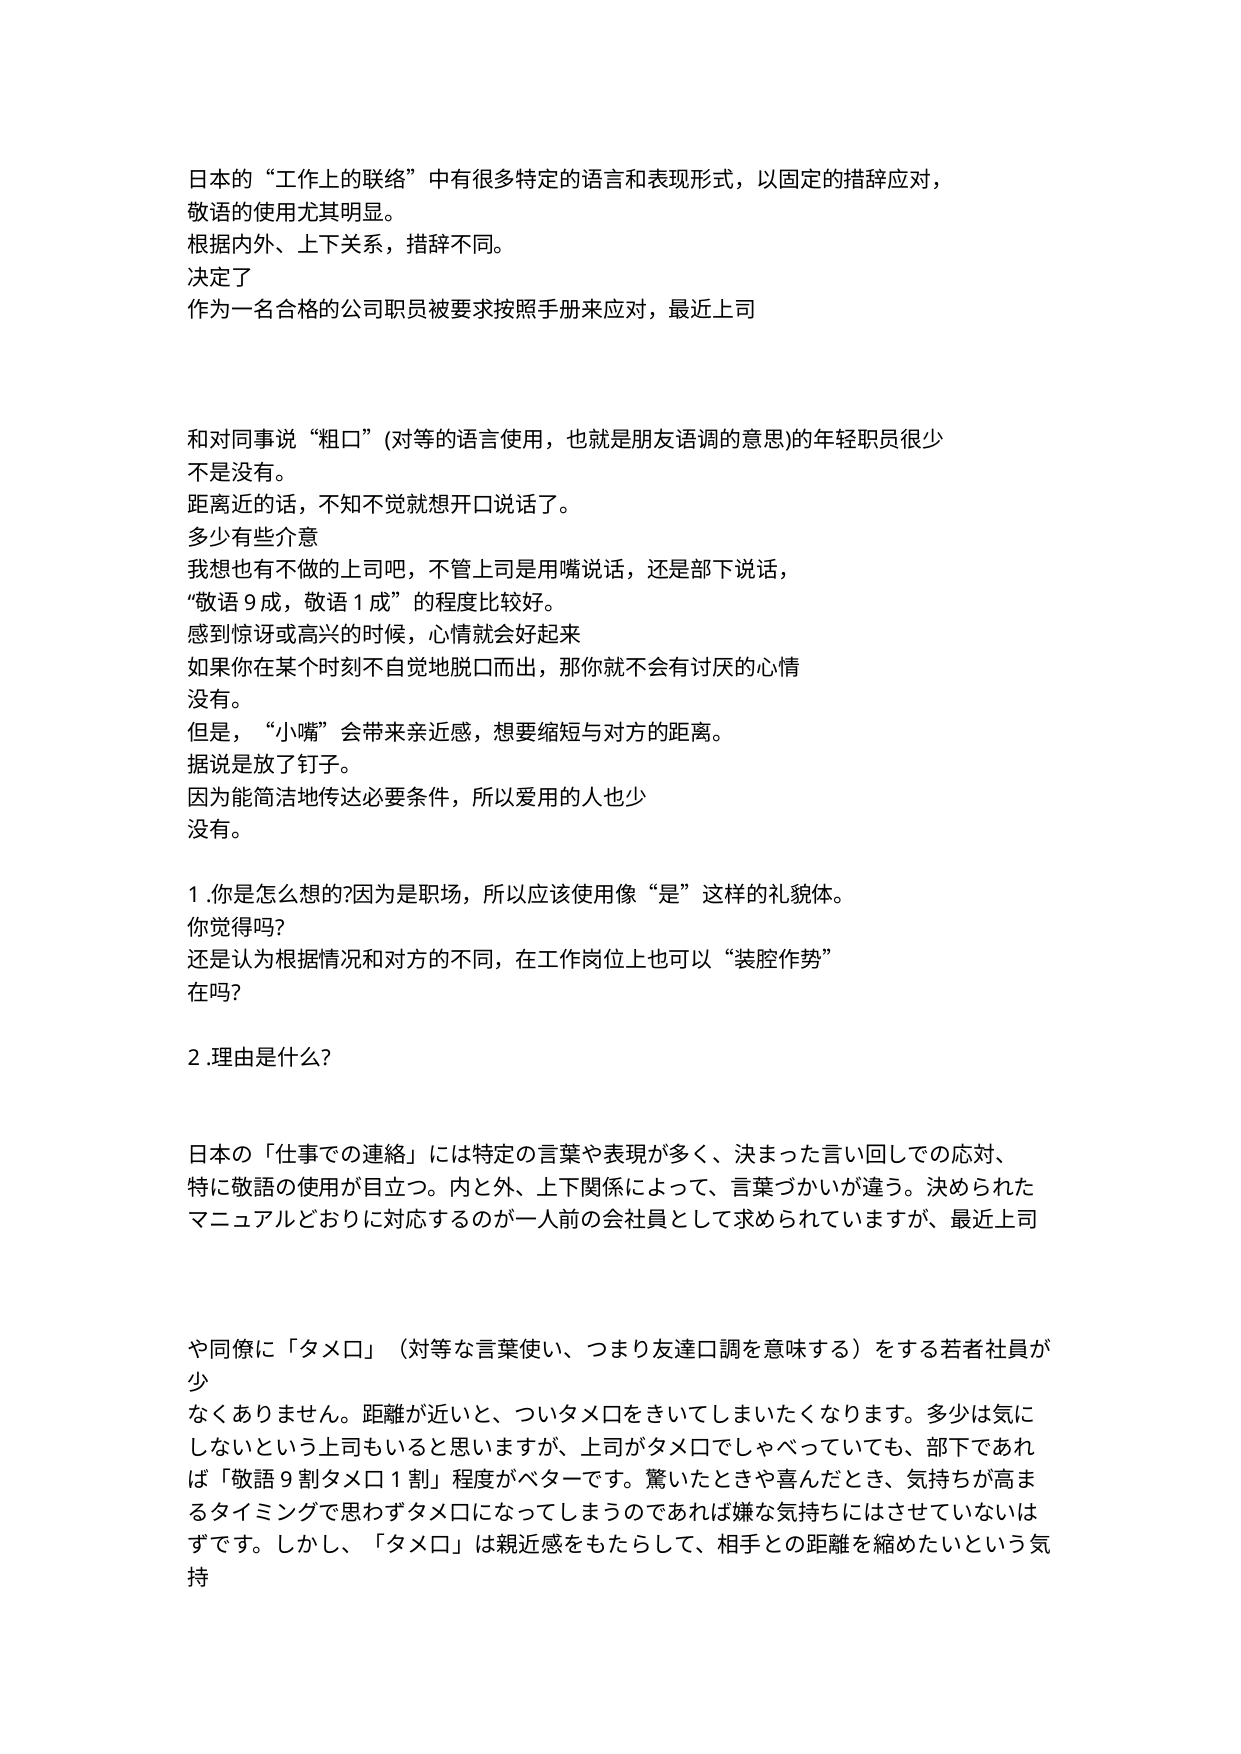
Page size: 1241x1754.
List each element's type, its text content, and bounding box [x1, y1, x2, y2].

text 在吗? [187, 974, 1053, 1007]
text 我想也有不做的上司吧，不管上司是用嘴说话，还是部下说话， [187, 552, 1053, 584]
text 感到惊讶或高兴的时候，心情就会好起来 [187, 617, 1053, 649]
text 特に敬語の使用が目立つ。内と外、上下関係によって、言葉づかいが違う。決められた [187, 1169, 1053, 1202]
text や同僚に「タメ口」（対等な言葉使い、つまり友達口調を意味する）をする若者社員が少 [187, 1332, 1053, 1397]
text しないという上司もいると思いますが、上司がタメ口でしゃべっていても、部下であれ [187, 1429, 1053, 1462]
text マニュアルどおりに対応するのが一人前の会社員として求められていますが、最近上司 [187, 1202, 1053, 1234]
text 敬语的使用尤其明显。 [187, 194, 1053, 227]
text 作为一名合格的公司职员被要求按照手册来应对，最近上司 [187, 292, 1053, 324]
text 因为能简洁地传达必要条件，所以爱用的人也少 [187, 779, 1053, 812]
text 不是没有。 [187, 454, 1053, 487]
text るタイミングで思わずタメ口になってしまうのであれば嫌な気持ちにはさせていないは [187, 1494, 1053, 1527]
text 根据内外、上下关系，措辞不同。 [187, 227, 1053, 259]
text 1 .你是怎么想的?因为是职场，所以应该使用像“是”这样的礼貌体。 [187, 877, 1053, 909]
text 日本の「仕事での連絡」には特定の言葉や表現が多く、決まった言い回しでの応対、 [187, 1137, 1053, 1169]
text 没有。 [187, 682, 1053, 714]
text なくありません。距離が近いと、ついタメ口をきいてしまいたくなります。多少は気に [187, 1397, 1053, 1429]
text 没有。 [187, 812, 1053, 844]
text ずです。しかし、「タメ口」は親近感をもたらして、相手との距離を縮めたいという気持 [187, 1527, 1053, 1592]
text 2 .理由是什么? [187, 1039, 1053, 1072]
text 你觉得吗? [187, 909, 1053, 942]
text 但是，“小嘴”会带来亲近感，想要缩短与对方的距离。 [187, 714, 1053, 747]
text 和对同事说“粗口”(对等的语言使用，也就是朋友语调的意思)的年轻职员很少 [187, 422, 1053, 454]
text ば「敬語 9 割タメ口 1 割」程度がベターです。驚いたときや喜んだとき、気持ちが高ま [187, 1462, 1053, 1494]
text 距离近的话，不知不觉就想开口说话了。 [187, 487, 1053, 519]
text 日本的“工作上的联络”中有很多特定的语言和表现形式，以固定的措辞应对， [187, 162, 1053, 194]
text 还是认为根据情况和对方的不同，在工作岗位上也可以“装腔作势” [187, 942, 1053, 974]
text 多少有些介意 [187, 519, 1053, 552]
text “敬语9成，敬语1成”的程度比较好。 [187, 584, 1053, 617]
text 据说是放了钉子。 [187, 747, 1053, 779]
text 如果你在某个时刻不自觉地脱口而出，那你就不会有讨厌的心情 [187, 649, 1053, 682]
text 决定了 [187, 259, 1053, 292]
